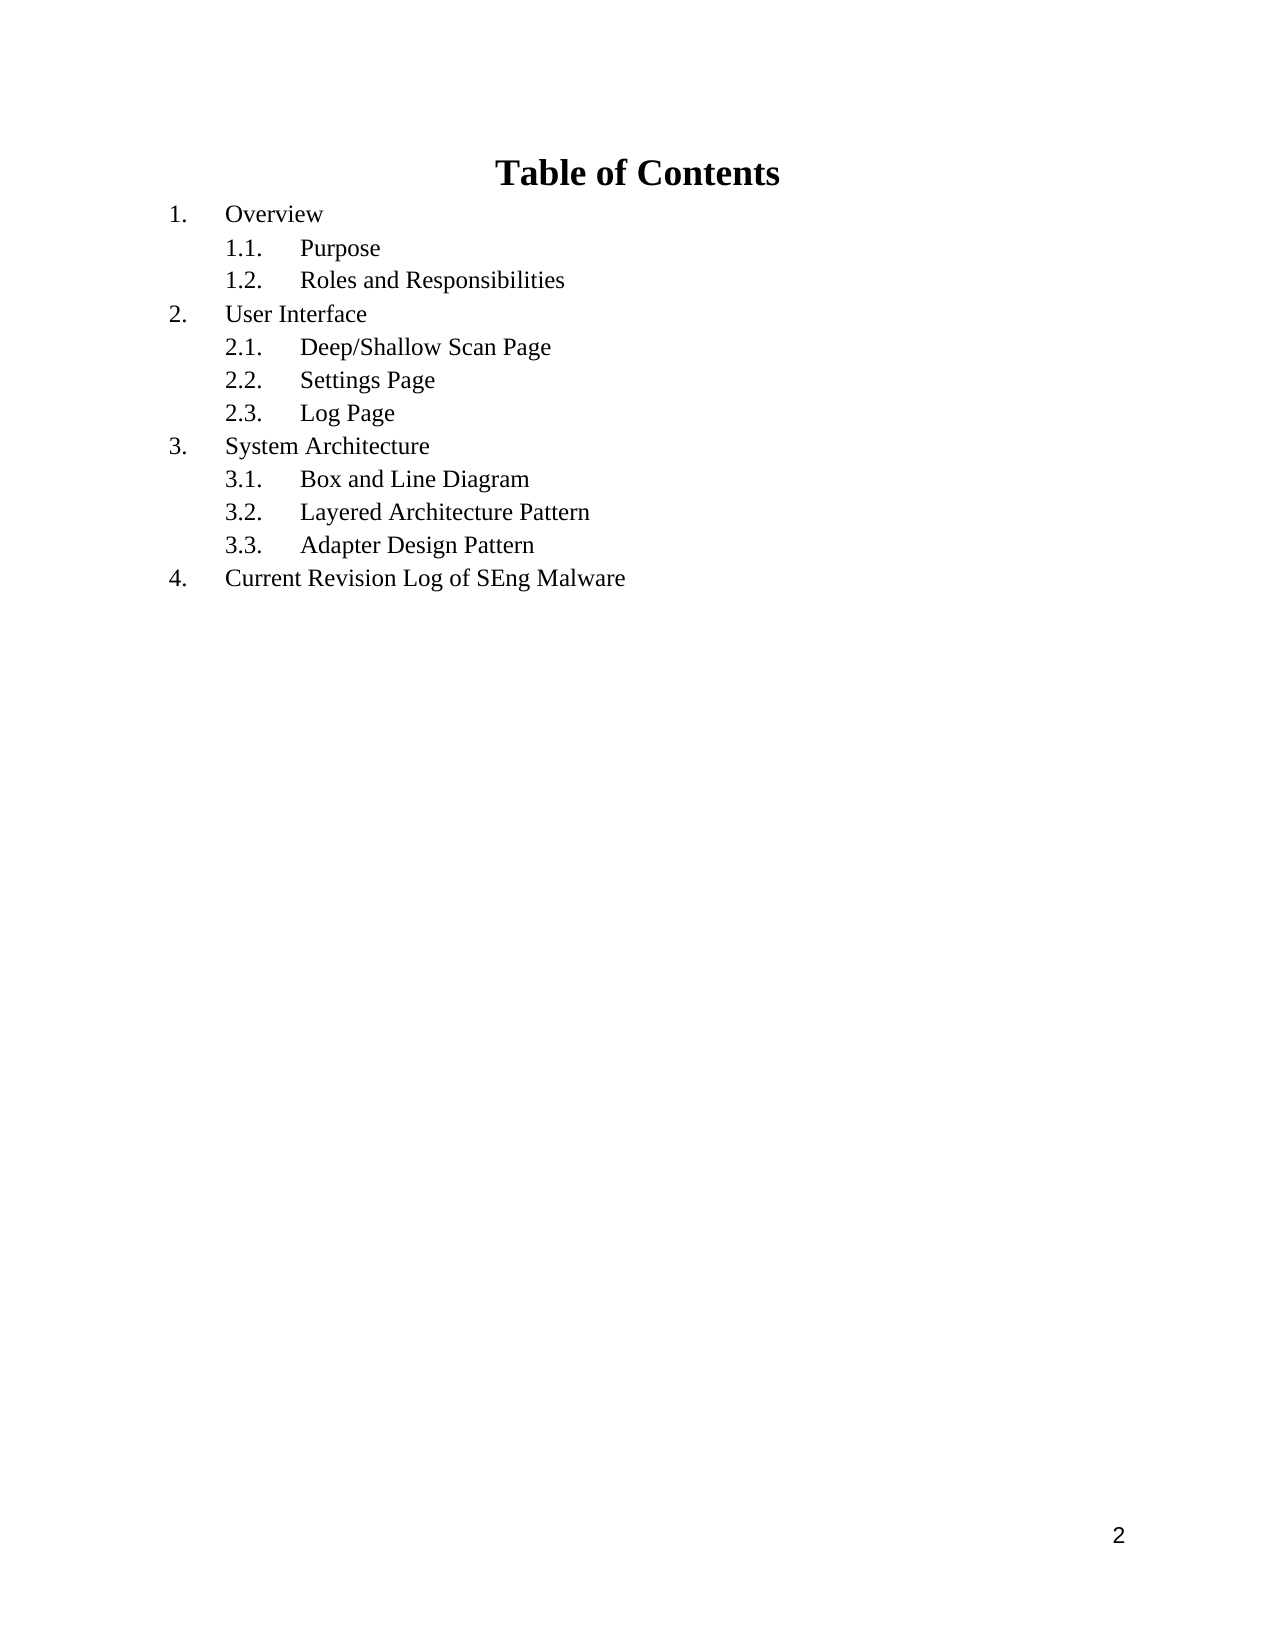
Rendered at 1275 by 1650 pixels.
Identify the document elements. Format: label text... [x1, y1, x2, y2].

list Overview [187, 199, 1125, 228]
list Purpose [262, 233, 1125, 261]
list Adapter Design Pattern [262, 530, 1125, 558]
list Roles and Responsibilities [262, 266, 1125, 294]
text Table of Contents [150, 150, 1125, 193]
list System Architecture [187, 431, 1125, 459]
list Settings Page [262, 365, 1125, 393]
list Box and Line Diagram [262, 464, 1125, 492]
list Log Page [262, 398, 1125, 426]
list User Interface [187, 299, 1125, 327]
list Layered Architecture Pattern [262, 497, 1125, 526]
list Current Revision Log of SEng Malware [187, 563, 1125, 592]
list Deep/Shallow Scan Page [262, 332, 1125, 360]
